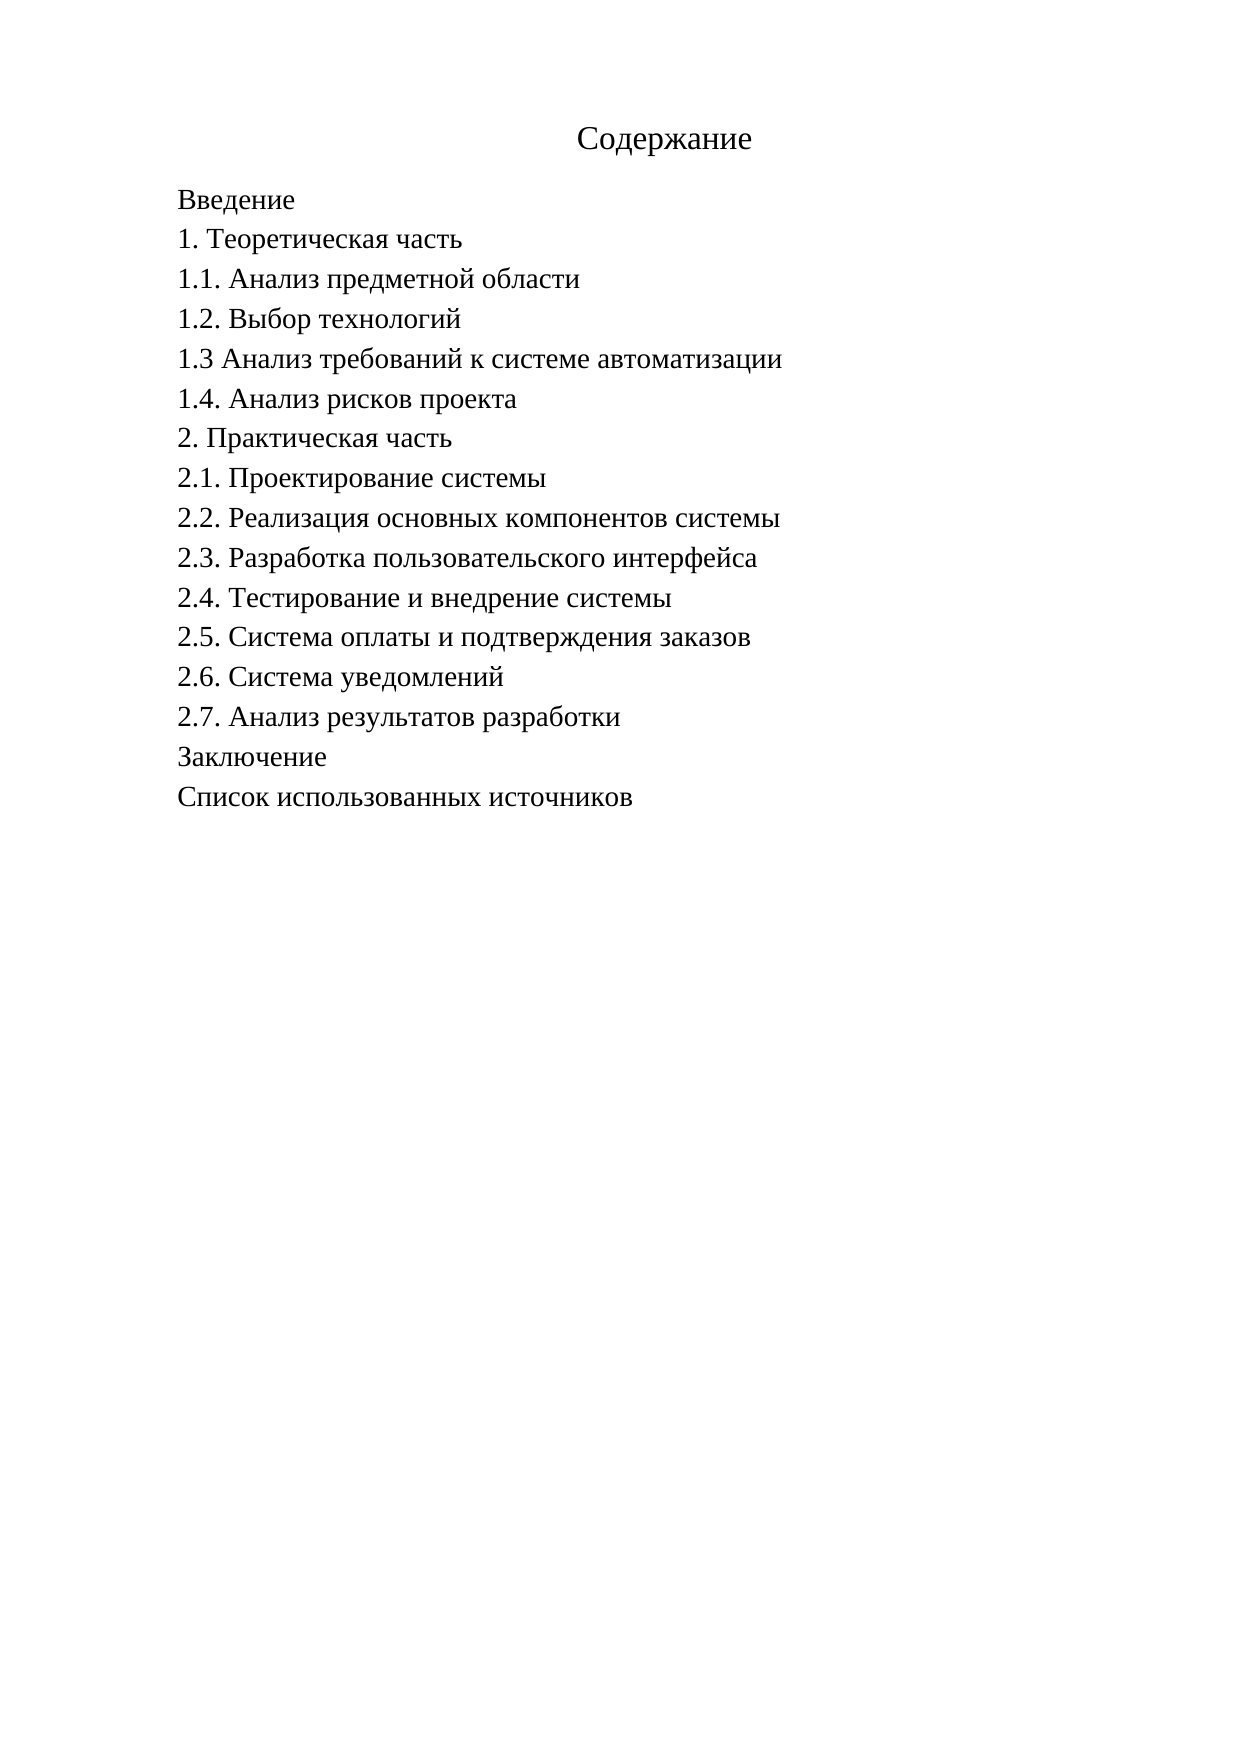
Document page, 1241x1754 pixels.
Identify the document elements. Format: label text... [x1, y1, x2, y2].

text Содержание [177, 118, 1152, 156]
